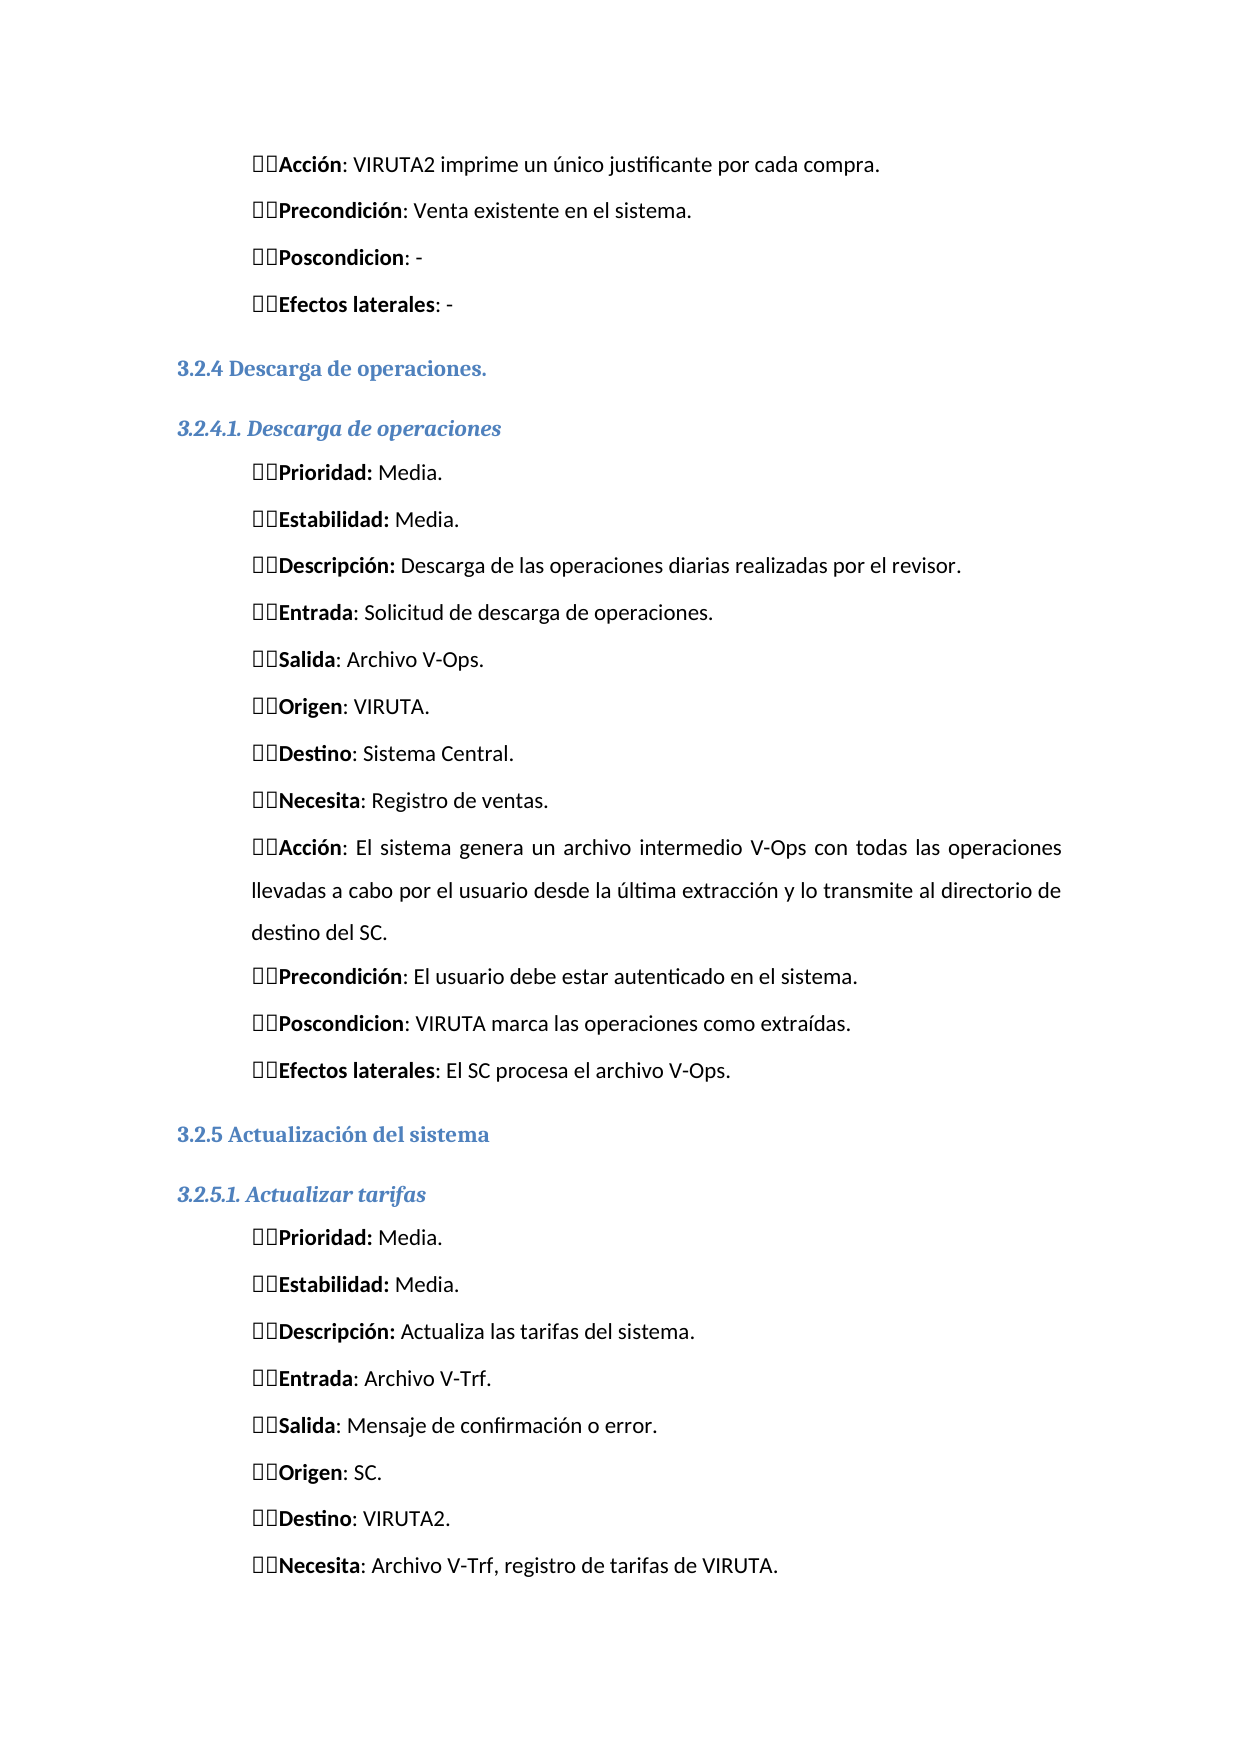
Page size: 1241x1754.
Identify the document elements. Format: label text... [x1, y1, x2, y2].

text Entrada: Solicitud de descarga de operaciones. [251, 596, 1063, 628]
text Efectos laterales: - [251, 288, 1063, 319]
text Efectos laterales: El SC procesa el archivo V-Ops. [251, 1054, 1063, 1085]
text Estabilidad: Media. [251, 1268, 1063, 1299]
text Prioridad: Media. [251, 1221, 1063, 1252]
text Entrada: Archivo V-Trf. [251, 1362, 1063, 1393]
text Origen: VIRUTA. [251, 690, 1063, 721]
text Poscondicion: VIRUTA marca las operaciones como extraídas. [251, 1007, 1063, 1038]
subtitle 3.2.5.1. Actualizar tarifas [177, 1182, 1063, 1208]
text Descripción: Actualiza las tarifas del sistema. [251, 1315, 1063, 1346]
subtitle 3.2.4 Descarga de operaciones. [177, 356, 1063, 382]
text Poscondicion: - [251, 241, 1063, 273]
text Acción: VIRUTA2 imprime un único justificante por cada compra. [251, 148, 1063, 179]
text Salida: Archivo V-Ops. [251, 643, 1063, 674]
text Precondición: Venta existente en el sistema. [251, 194, 1063, 226]
text Precondición: El usuario debe estar autenticado en el sistema. [251, 960, 1063, 991]
text Prioridad: Media. [251, 456, 1063, 487]
text Necesita: Archivo V-Trf, registro de tarifas de VIRUTA. [251, 1549, 1063, 1581]
text Necesita: Registro de ventas. [251, 784, 1063, 815]
text Salida: Mensaje de confirmación o error. [251, 1409, 1063, 1440]
text Destino: Sistema Central. [251, 737, 1063, 768]
subtitle 3.2.5 Actualización del sistema [177, 1121, 1063, 1148]
text Origen: SC. [251, 1456, 1063, 1487]
text Acción: El sistema genera un archivo intermedio V-Ops con todas las operaciones llevadas a cabo por el usuario desde la última extracción y lo transmite al directorio de destino del SC. [251, 831, 1063, 946]
text Descripción: Descarga de las operaciones diarias realizadas por el revisor. [251, 549, 1063, 581]
subtitle 3.2.4.1. Descarga de operaciones [177, 416, 1063, 443]
text Destino: VIRUTA2. [251, 1502, 1063, 1534]
text Estabilidad: Media. [251, 503, 1063, 534]
